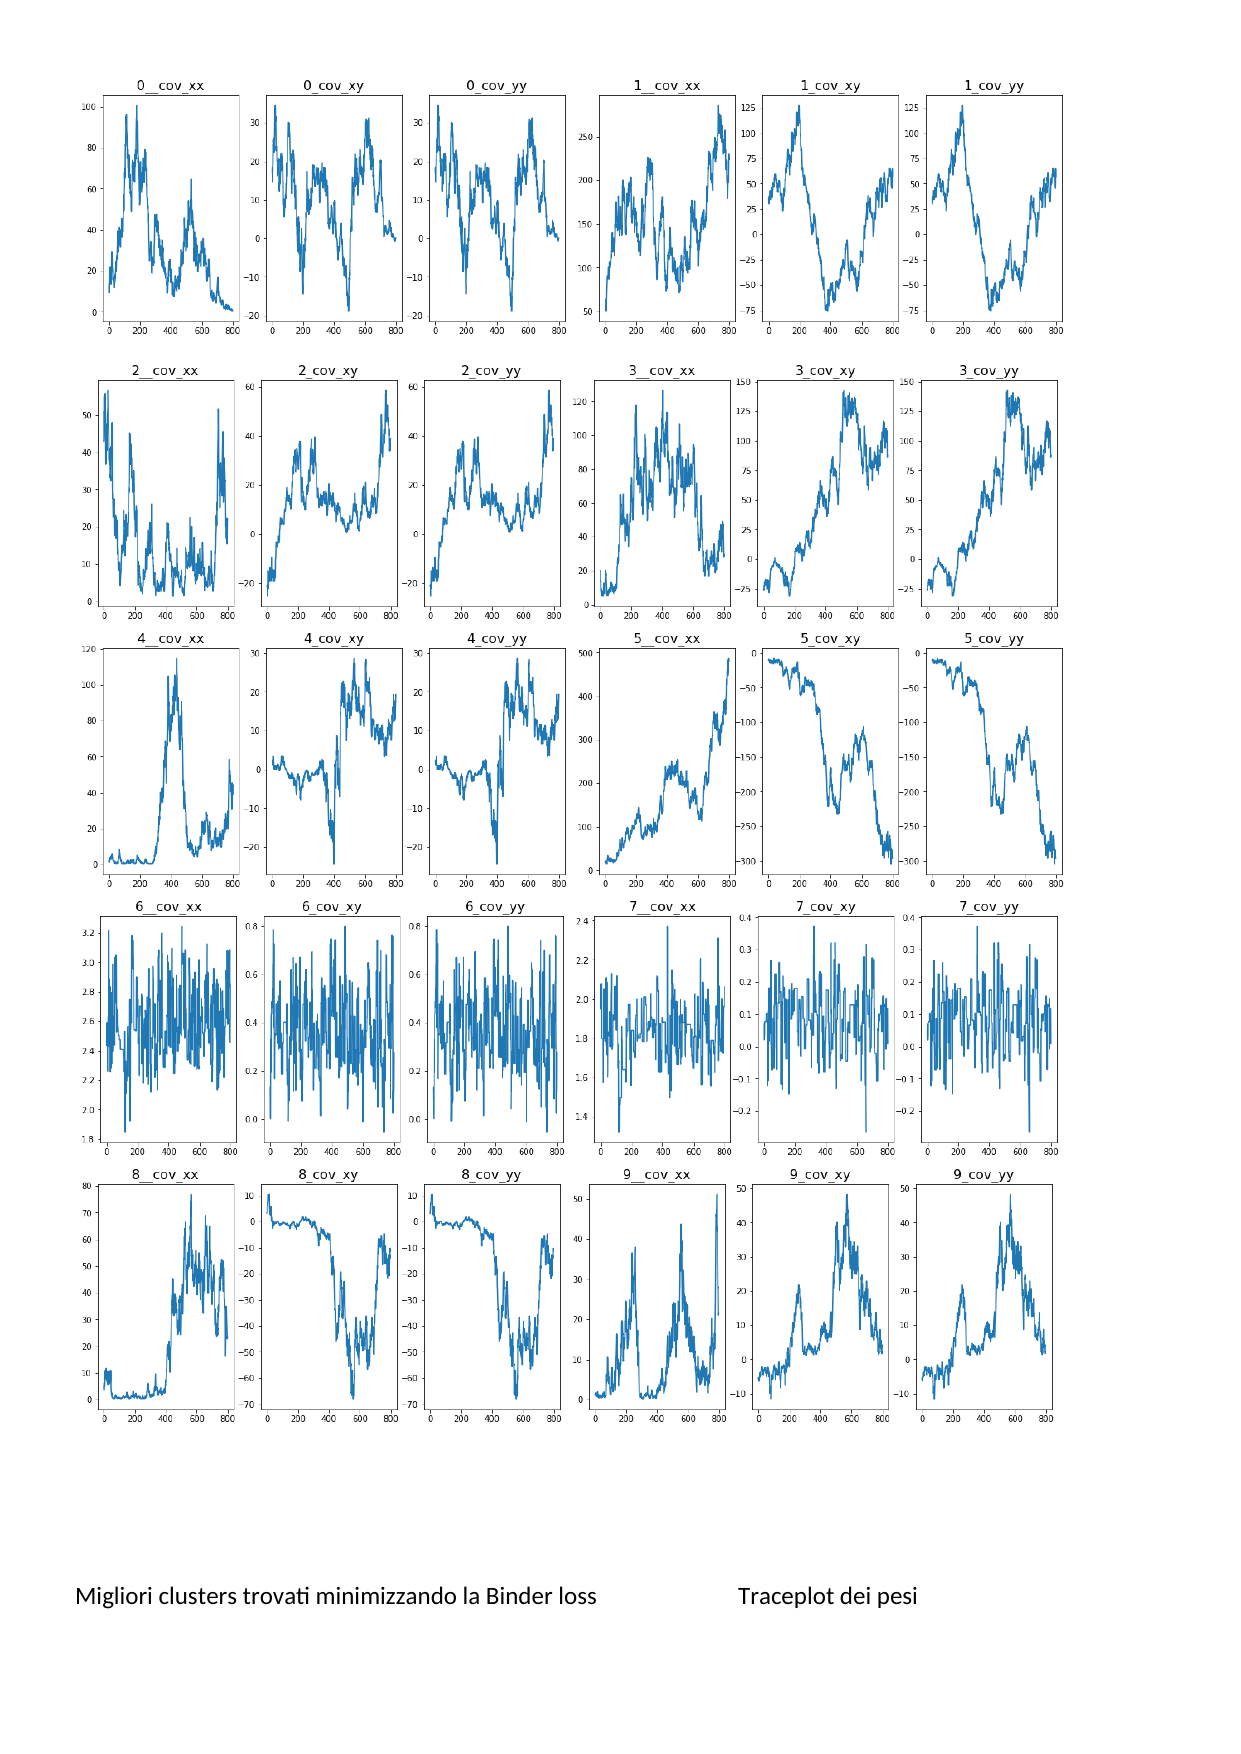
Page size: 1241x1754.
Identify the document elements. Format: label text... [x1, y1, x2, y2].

picture [75, 627, 1069, 894]
picture [75, 75, 1069, 341]
picture [75, 359, 1064, 626]
text Migliori clusters trovati minimizzando la Binder loss Traceplot dei pesi [75, 1580, 1165, 1611]
picture [75, 1163, 1059, 1429]
picture [75, 895, 1064, 1162]
